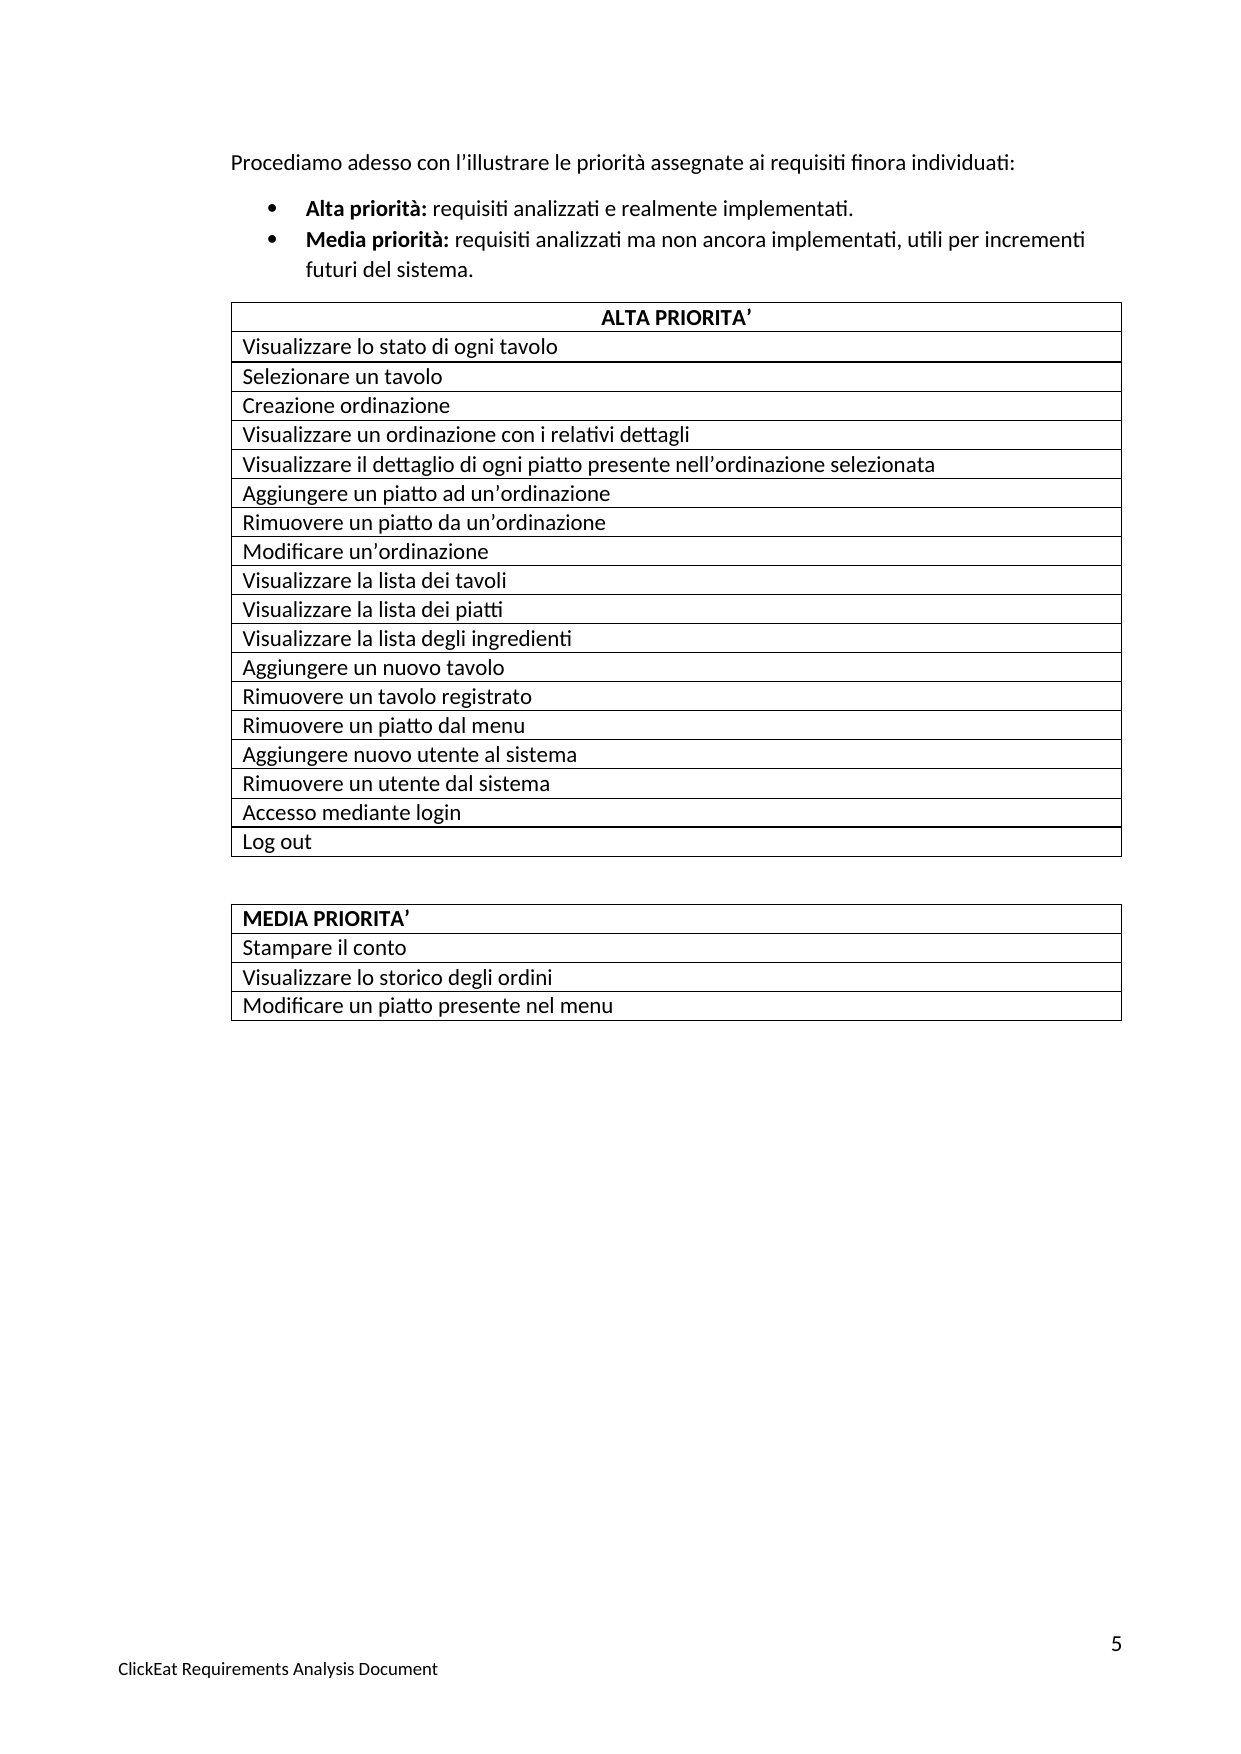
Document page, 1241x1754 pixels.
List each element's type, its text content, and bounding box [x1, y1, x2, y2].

table_header MEDIA PRIORITA’ [232, 905, 1121, 932]
table_cell Rimuovere un piatto da un’ordinazione [232, 508, 1121, 536]
table_cell Visualizzare lo storico degli ordini [232, 963, 1121, 991]
table_cell Log out [232, 828, 1121, 856]
table_cell Creazione ordinazione [232, 392, 1121, 419]
table_cell Visualizzare un ordinazione con i relativi dettagli [232, 421, 1121, 449]
table_cell Visualizzare lo stato di ogni tavolo [232, 332, 1121, 361]
table_cell Stampare il conto [232, 934, 1121, 962]
table_cell Accesso mediante login [232, 799, 1121, 826]
list Alta priorità: requisiti analizzati e realmente implementati. [268, 194, 1122, 222]
table_cell Rimuovere un tavolo registrato [232, 682, 1121, 710]
table_cell Visualizzare la lista degli ingredienti [232, 624, 1121, 652]
list Media priorità: requisiti analizzati ma non ancora implementati, utili per incrementi futuri del sistema. [268, 225, 1122, 283]
table_cell Visualizzare la lista dei tavoli [232, 566, 1121, 594]
table_cell Modificare un piatto presente nel menu [232, 992, 1121, 1020]
table_cell Aggiungere un nuovo tavolo [232, 653, 1121, 681]
table_cell Rimuovere un piatto dal menu [232, 711, 1121, 739]
table_cell Aggiungere nuovo utente al sistema [232, 740, 1121, 768]
table_cell Rimuovere un utente dal sistema [232, 769, 1121, 797]
table_cell Visualizzare il dettaglio di ogni piatto presente nell’ordinazione selezionata [232, 450, 1121, 478]
table_cell Aggiungere un piatto ad un’ordinazione [232, 479, 1121, 507]
table_cell Selezionare un tavolo [232, 363, 1121, 391]
table_header ALTA PRIORITA’ [232, 303, 1121, 331]
table_cell Visualizzare la lista dei piatti [232, 595, 1121, 623]
text Procediamo adesso con l’illustrare le priorità assegnate ai requisiti finora individuati: [231, 148, 1122, 176]
table_cell Modificare un’ordinazione [232, 537, 1121, 565]
